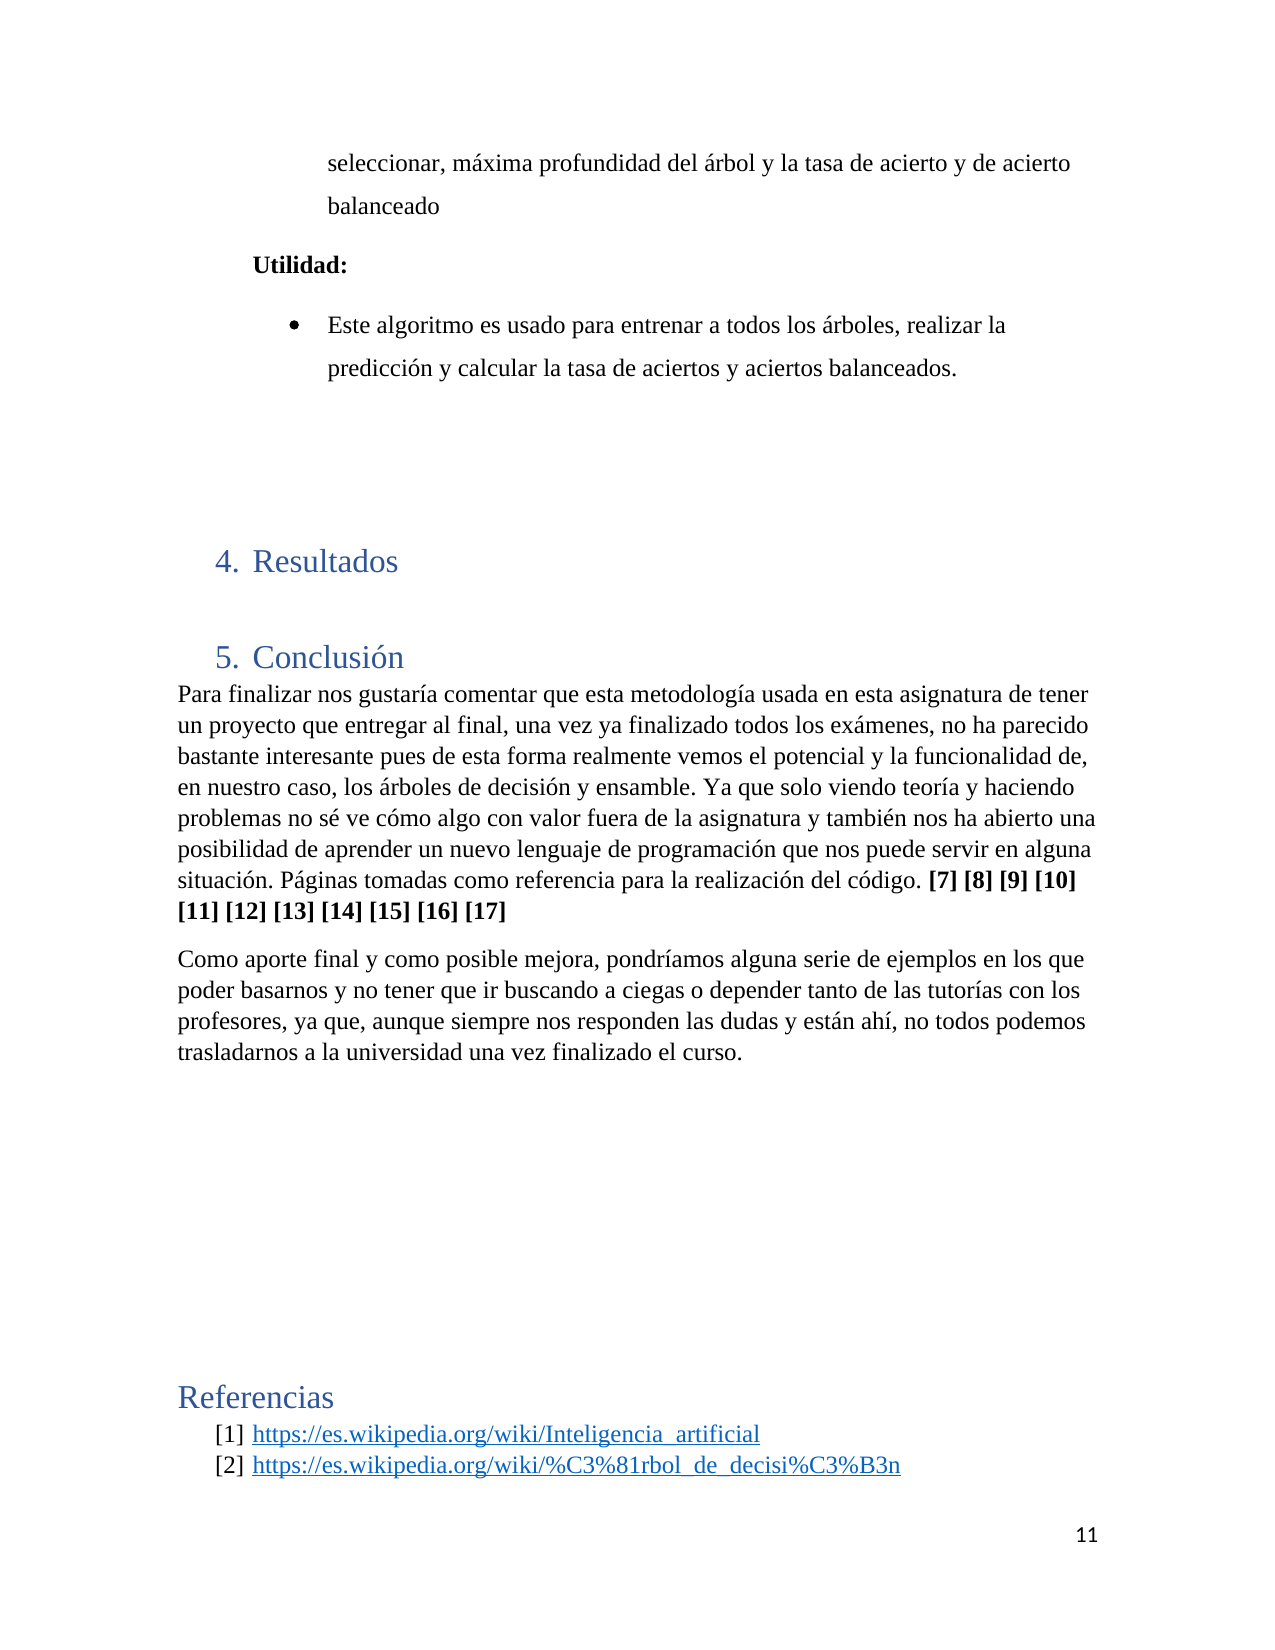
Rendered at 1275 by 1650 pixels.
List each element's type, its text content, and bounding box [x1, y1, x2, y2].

text Como aporte final y como posible mejora, pondríamos alguna serie de ejemplos en los que poder basarnos y no tener que ir buscando a ciegas o depender tanto de las tutorías con los profesores, ya que, aunque siempre nos responden las dudas y están ahí, no todos podemos trasladarnos a la universidad una vez finalizado el curso. [177, 944, 1098, 1066]
text Para finalizar nos gustaría comentar que esta metodología usada en esta asignatura de tener un proyecto que entregar al final, una vez ya finalizado todos los exámenes, no ha parecido bastante interesante pues de esta forma realmente vemos el potencial y la funcionalidad de, en nuestro caso, los árboles de decisión y ensamble. Ya que solo viendo teoría y haciendo problemas no sé ve cómo algo con valor fuera de la asignatura y también nos ha abierto una posibilidad de aprender un nuevo lenguaje de programación que nos puede servir en alguna situación. Páginas tomadas como referencia para la realización del código. [7] [8] [9] [10] [11] [12] [13] [14] [15] [16] [17] [177, 679, 1098, 925]
subtitle Resultados [215, 541, 1098, 579]
list Este algoritmo es usado para entrenar a todos los árboles, realizar la predicción y calcular la tasa de aciertos y aciertos balanceados. [290, 310, 1098, 382]
subtitle Conclusión [215, 638, 1098, 676]
text Utilidad: [252, 251, 1098, 279]
